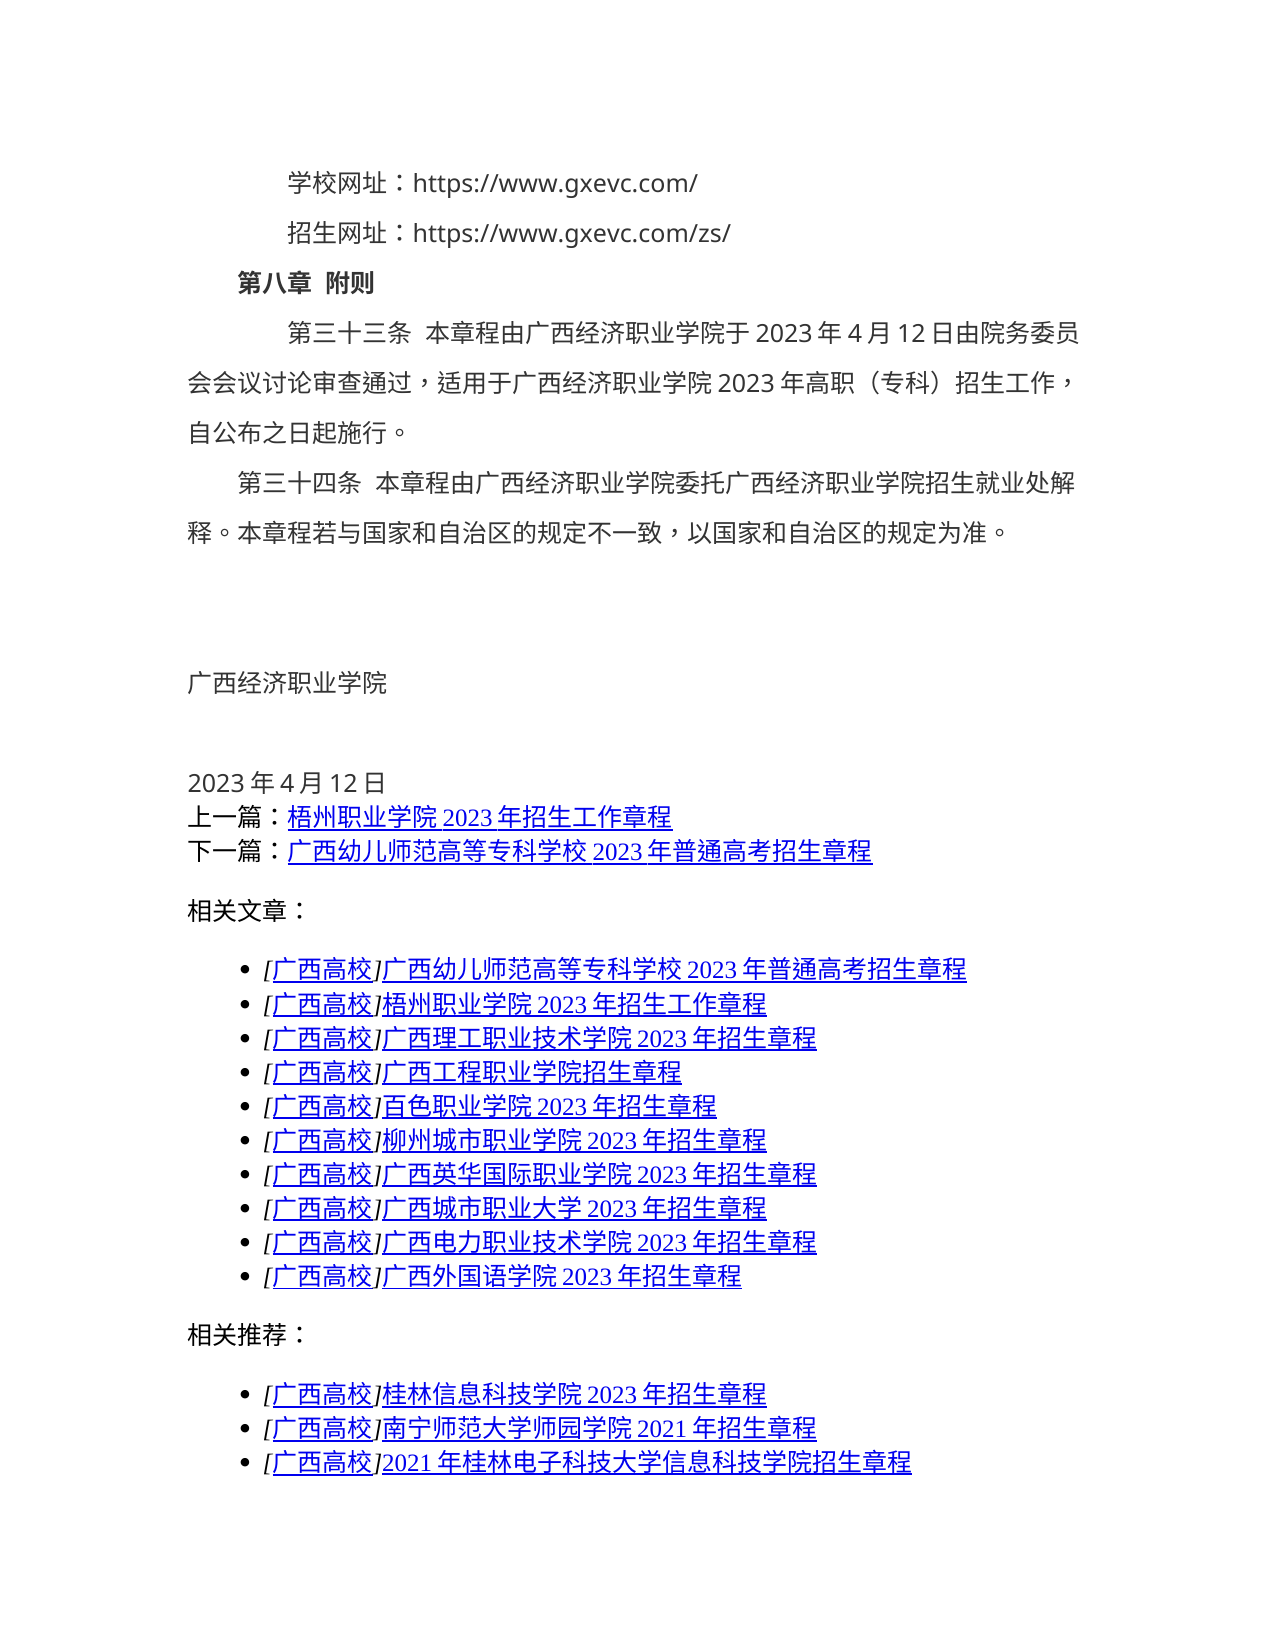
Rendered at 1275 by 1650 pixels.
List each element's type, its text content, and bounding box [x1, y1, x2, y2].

list [广西高校]广西理工职业技术学院2023年招生章程 [241, 1020, 1087, 1054]
list [广西高校]南宁师范大学师园学院2021年招生章程 [241, 1411, 1087, 1445]
list [广西高校]梧州职业学院2023年招生工作章程 [241, 986, 1087, 1020]
list [广西高校]广西幼儿师范高等专科学校2023年普通高考招生章程 [241, 952, 1087, 986]
list [广西高校]百色职业学院2023年招生章程 [241, 1088, 1087, 1122]
text 上一篇：梧州职业学院2023年招生工作章程 下一篇：广西幼儿师范高等专科学校2023年普通高考招生章程 [187, 800, 1087, 868]
text 相关推荐： [187, 1318, 1087, 1352]
list [广西高校]2021年桂林电子科技大学信息科技学院招生章程 [241, 1445, 1087, 1479]
text 广西经济职业学院 [187, 600, 1087, 700]
text 2023年4月12日 [187, 700, 1087, 800]
text 第八章 附则 [187, 250, 1087, 300]
list [广西高校]广西电力职业技术学院2023年招生章程 [241, 1225, 1087, 1259]
list [广西高校]桂林信息科技学院2023年招生章程 [241, 1377, 1087, 1411]
list [广西高校]广西工程职业学院招生章程 [241, 1054, 1087, 1088]
list [广西高校]柳州城市职业学院2023年招生章程 [241, 1122, 1087, 1157]
list [广西高校]广西外国语学院2023年招生章程 [241, 1259, 1087, 1293]
list [广西高校]广西城市职业大学2023年招生章程 [241, 1191, 1087, 1225]
text 相关文章： [187, 893, 1087, 927]
text 招生网址：https://www.gxevc.com/zs/ [187, 200, 1087, 250]
list [广西高校]广西英华国际职业学院2023年招生章程 [241, 1157, 1087, 1191]
text 学校网址：https://www.gxevc.com/ [187, 150, 1087, 200]
text 第三十三条 本章程由广西经济职业学院于2023年4月12日由院务委员会会议讨论审查通过，适用于广西经济职业学院2023年高职（专科）招生工作，自公布之日起施行。 [187, 300, 1087, 450]
text 第三十四条 本章程由广西经济职业学院委托广西经济职业学院招生就业处解释。本章程若与国家和自治区的规定不一致，以国家和自治区的规定为准。 [187, 450, 1087, 550]
